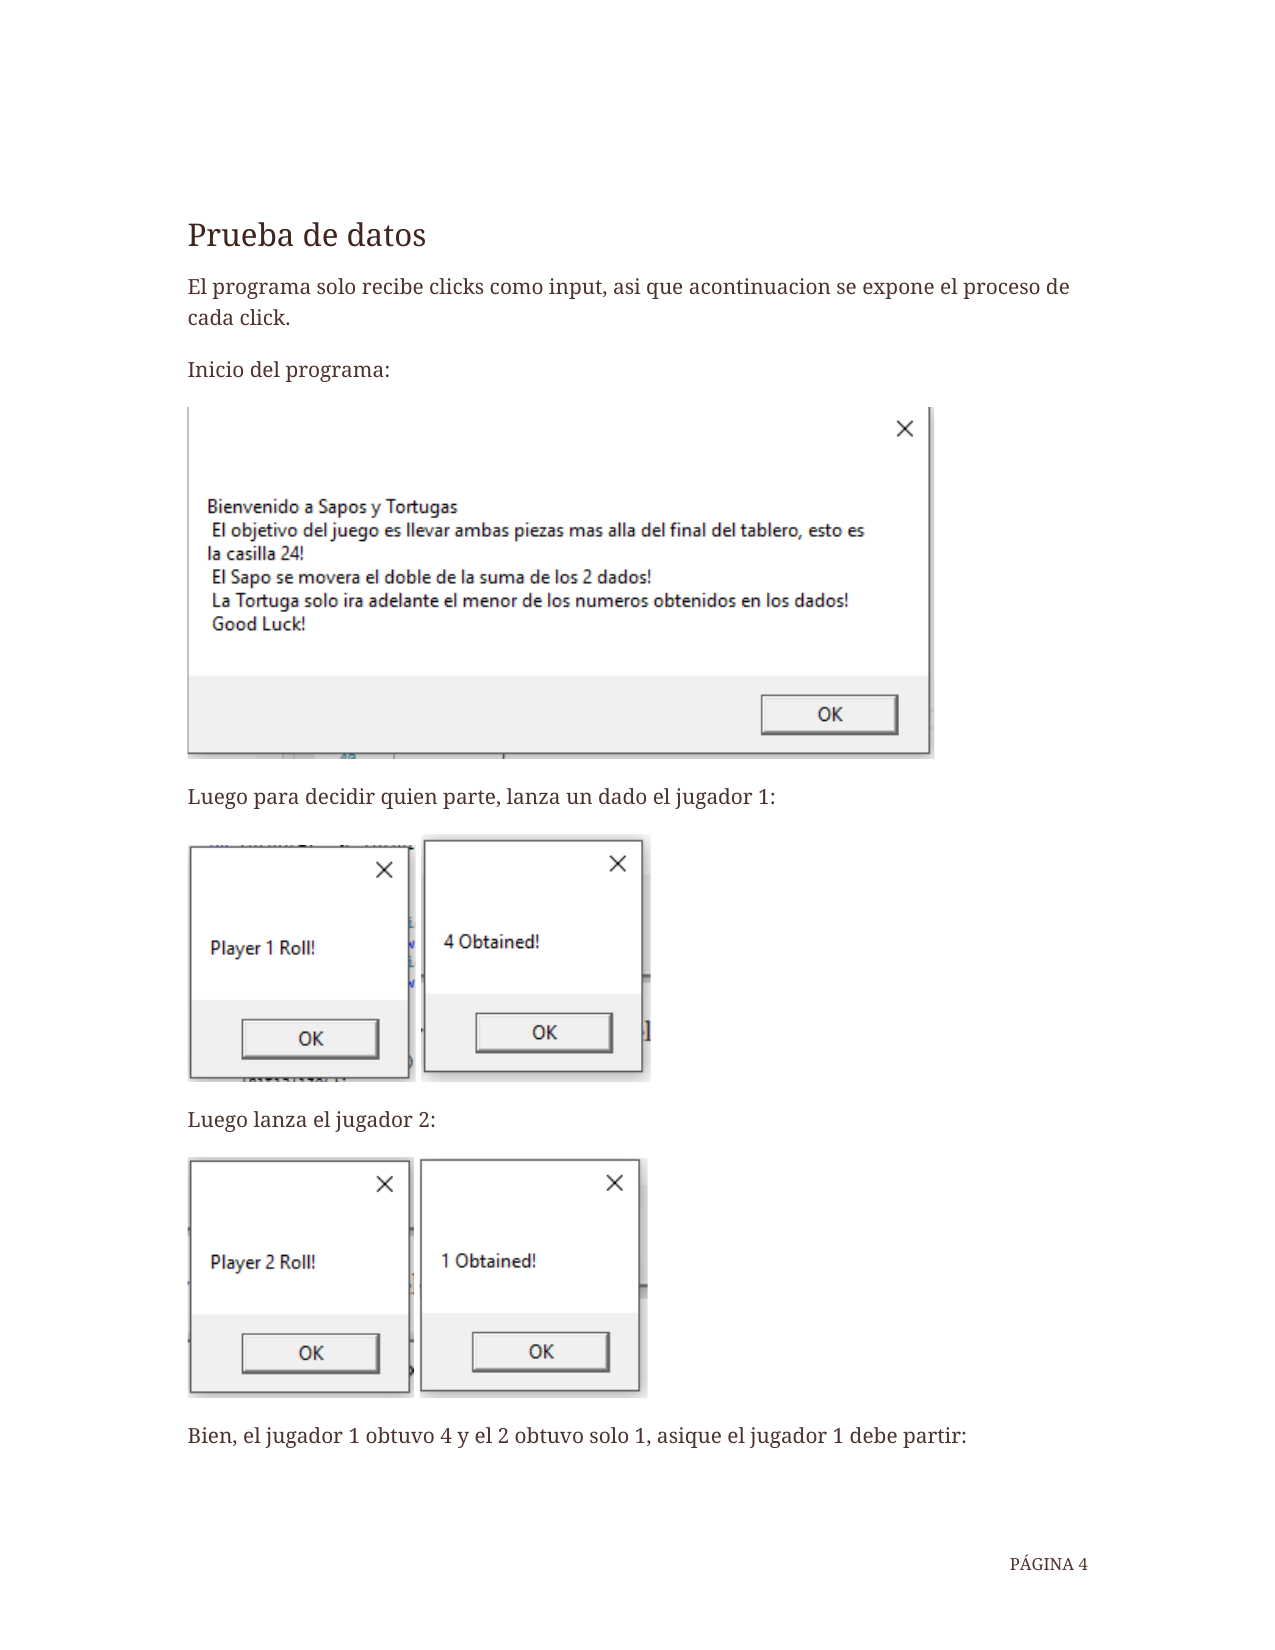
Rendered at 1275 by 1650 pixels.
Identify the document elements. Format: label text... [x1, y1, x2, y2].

picture [187, 845, 416, 1082]
text Luego para decidir quien parte, lanza un dado el jugador 1: [187, 782, 1087, 811]
picture [421, 834, 651, 1082]
picture [187, 1157, 414, 1398]
text Luego lanza el jugador 2: [187, 1105, 1087, 1133]
picture [187, 407, 935, 759]
subtitle Prueba de datos [187, 212, 1087, 255]
text El programa solo recibe clicks como input, asi que acontinuacion se expone el proceso de cada click. [187, 272, 1087, 331]
text Bien, el jugador 1 obtuvo 4 y el 2 obtuvo solo 1, asique el jugador 1 debe partir: [187, 1421, 1087, 1450]
text Inicio del programa: [187, 355, 1087, 383]
picture [419, 1158, 648, 1398]
